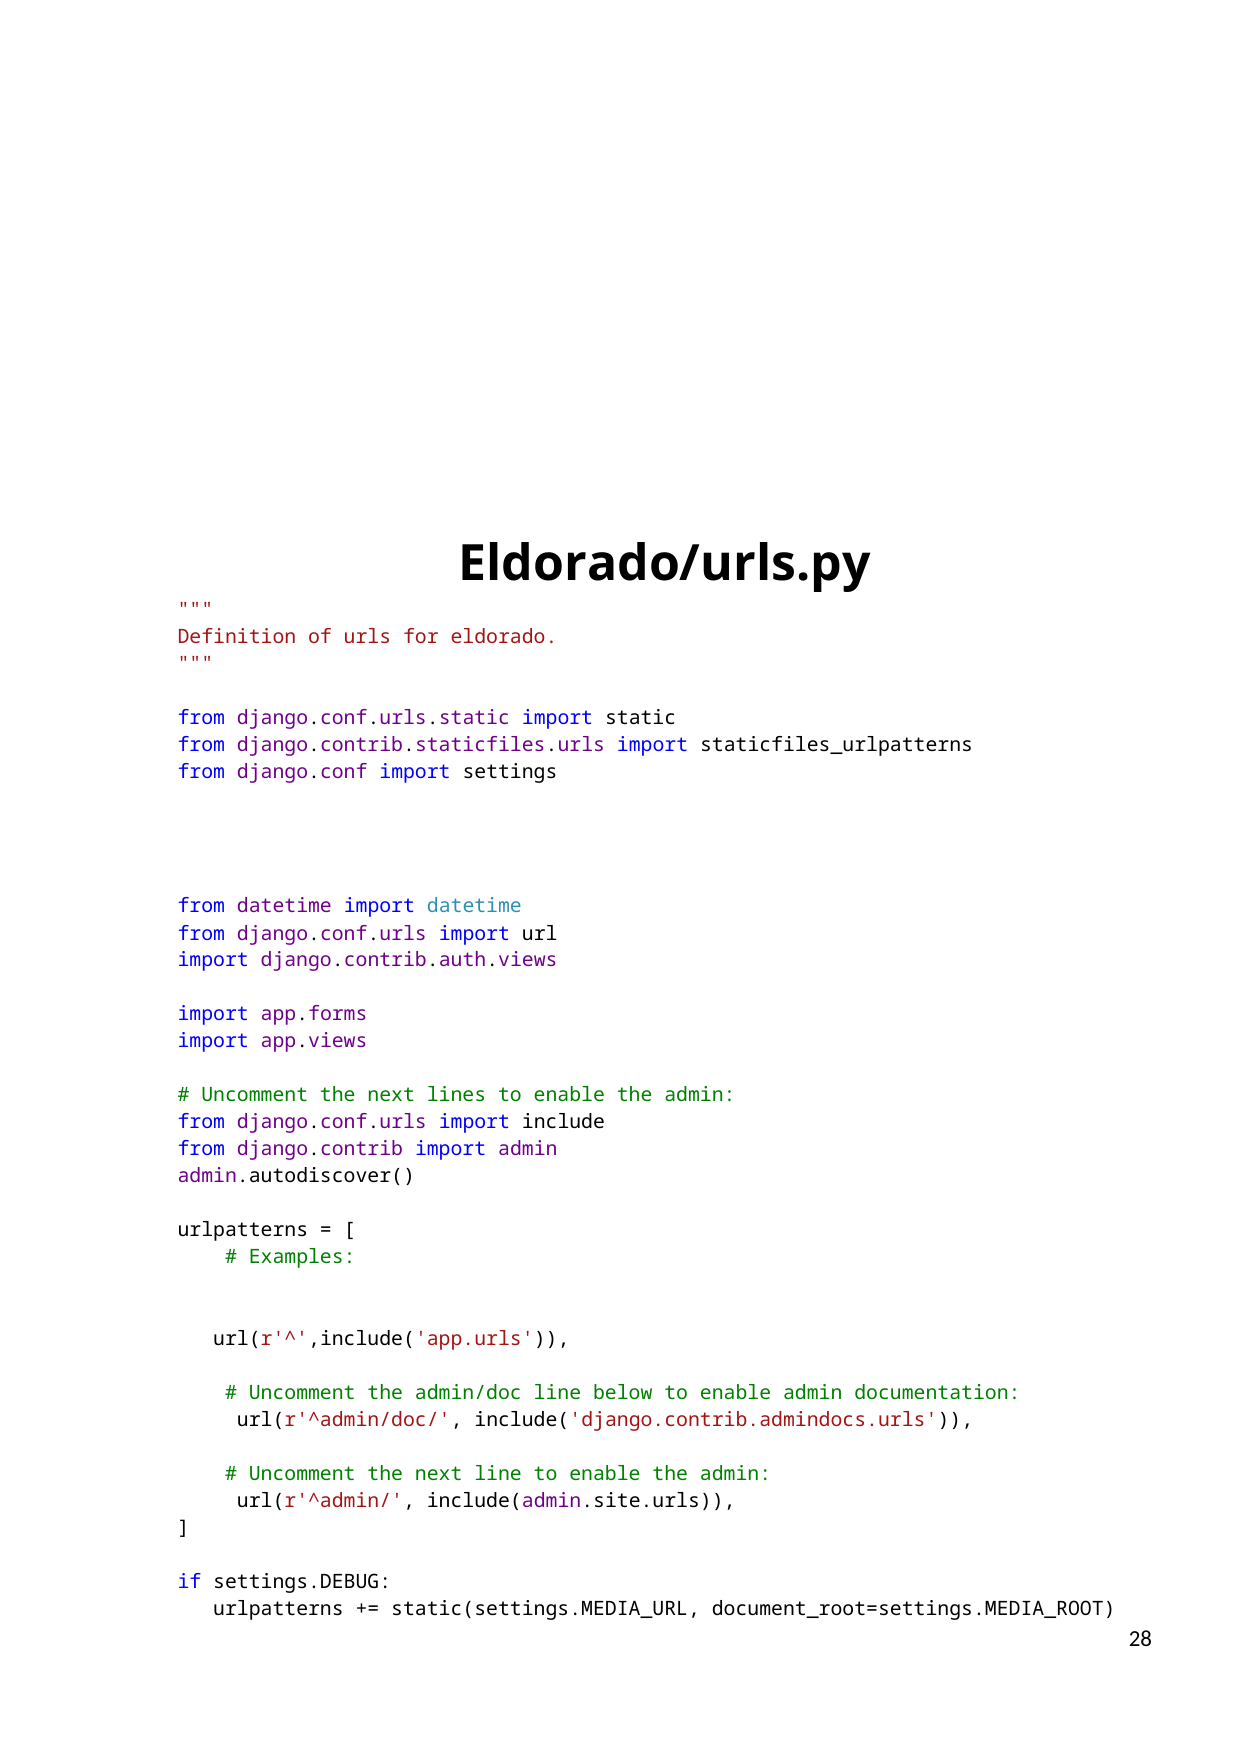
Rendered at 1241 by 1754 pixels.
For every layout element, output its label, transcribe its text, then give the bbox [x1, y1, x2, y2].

text url(r'^admin/doc/', include('django.contrib.admindocs.urls')), [177, 1405, 1152, 1432]
text # Uncomment the next lines to enable the admin: [177, 1081, 1152, 1108]
text # Examples: [177, 1242, 1152, 1269]
text ] [177, 1513, 1152, 1540]
text from django.conf.urls.static import static [177, 703, 1152, 730]
text from django.conf.urls import include [177, 1108, 1152, 1134]
text Eldorado/urls.py [177, 527, 1152, 595]
text import django.contrib.auth.views [177, 946, 1152, 973]
text url(r'^',include('app.urls')), [177, 1324, 1152, 1351]
text # Uncomment the admin/doc line below to enable admin documentation: [177, 1378, 1152, 1405]
text from django.conf import settings [177, 757, 1152, 784]
text """ [177, 649, 1152, 676]
text Definition of urls for eldorado. [177, 622, 1152, 649]
text """ [177, 595, 1152, 622]
text from django.conf.urls import url [177, 919, 1152, 946]
text # Uncomment the next line to enable the admin: [177, 1459, 1152, 1486]
text url(r'^admin/', include(admin.site.urls)), [177, 1486, 1152, 1513]
text import app.views [177, 1027, 1152, 1054]
text from django.contrib.staticfiles.urls import staticfiles_urlpatterns [177, 730, 1152, 757]
text import app.forms [177, 1000, 1152, 1027]
text from datetime import datetime [177, 892, 1152, 919]
text if settings.DEBUG: [177, 1567, 1152, 1594]
text from django.contrib import admin [177, 1134, 1152, 1162]
text admin.autodiscover() [177, 1162, 1152, 1188]
text urlpatterns = [ [177, 1216, 1152, 1242]
text urlpatterns += static(settings.MEDIA_URL, document_root=settings.MEDIA_ROOT) [177, 1594, 1152, 1621]
